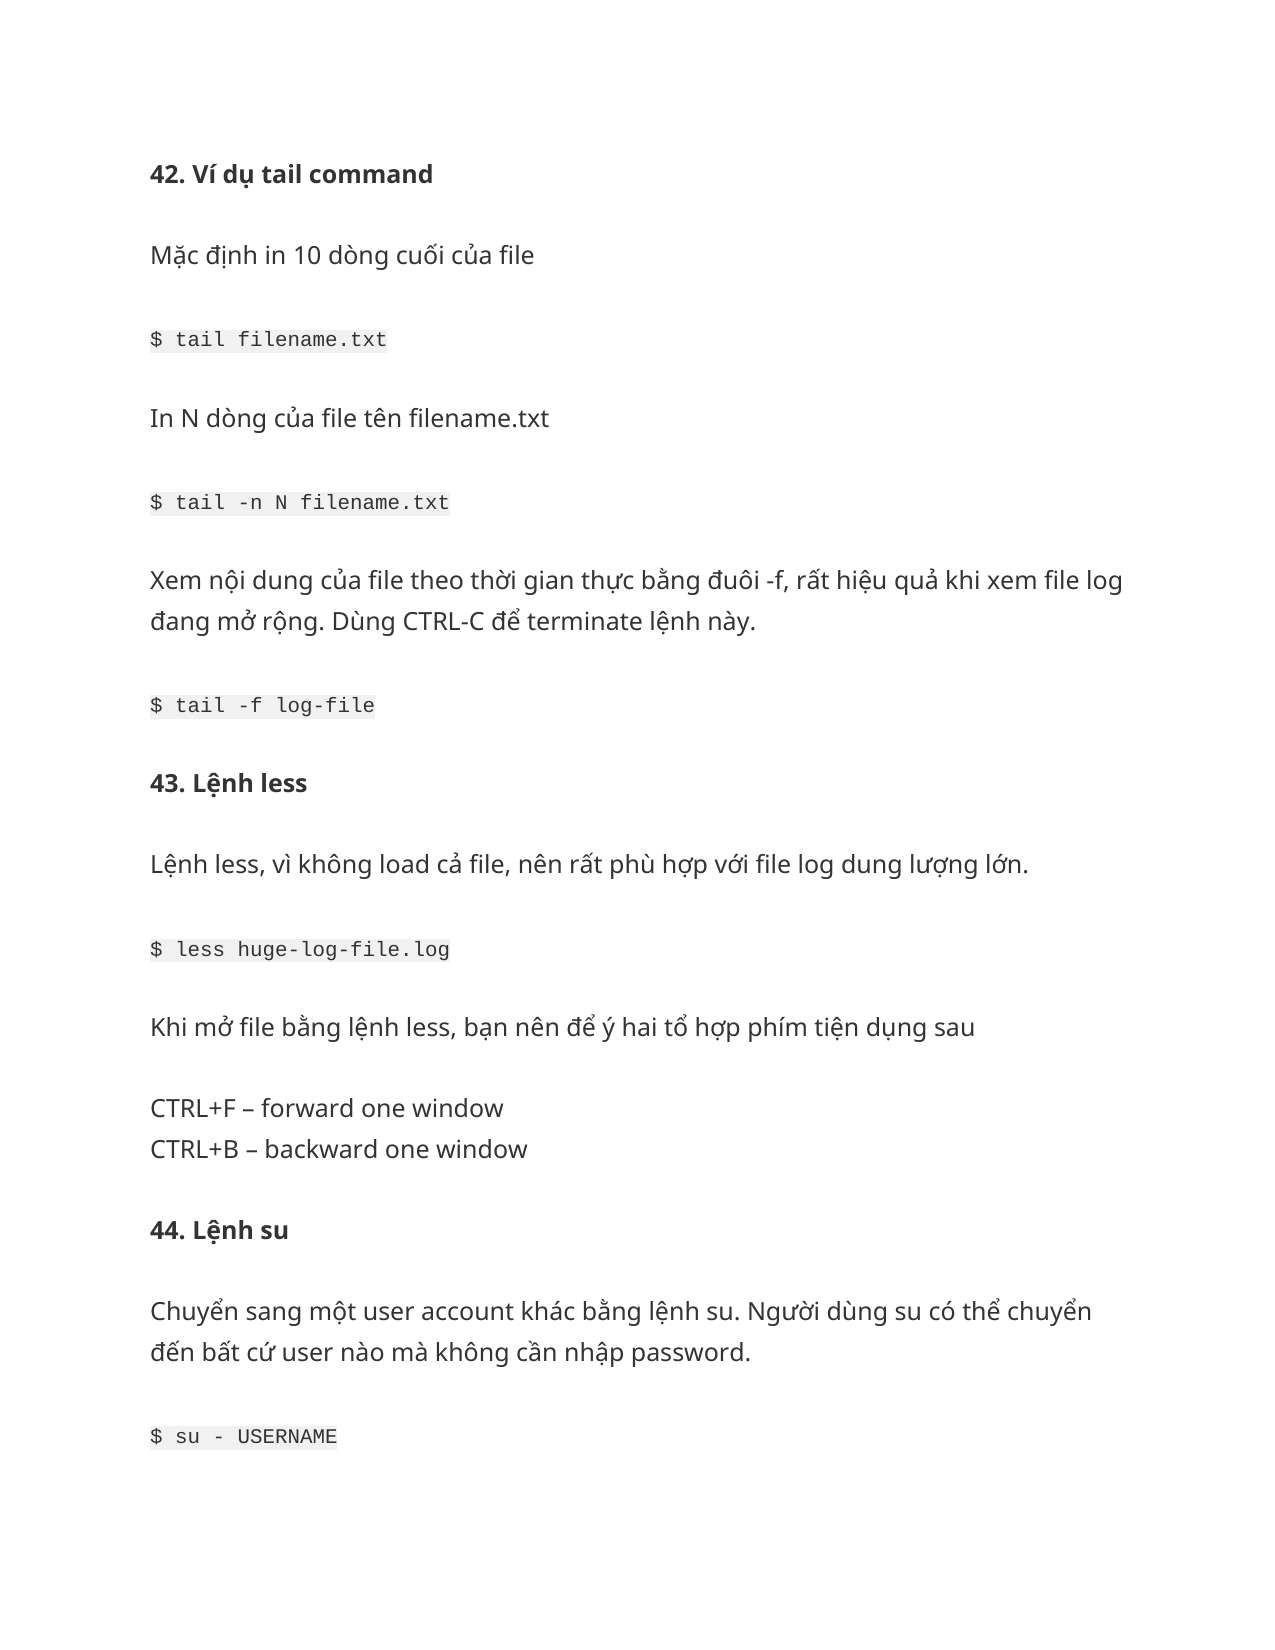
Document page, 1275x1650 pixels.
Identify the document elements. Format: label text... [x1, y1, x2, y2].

text $ tail -n N filename.txt [150, 475, 1125, 516]
text In N dòng của file tên filename.txt [150, 394, 1125, 434]
text $ less huge-log-file.log [150, 922, 1125, 962]
text CTRL+F – forward one window CTRL+B – backward one window [150, 1084, 1125, 1166]
text $ tail -f log-file [150, 678, 1125, 719]
text 42. Ví dụ tail command [150, 150, 1125, 191]
text Xem nội dung của file theo thời gian thực bằng đuôi -f, rất hiệu quả khi xem file log đang mở rộng. Dùng CTRL-C để terminate lệnh này. [150, 556, 1125, 637]
text 44. Lệnh su [150, 1206, 1125, 1247]
text Chuyển sang một user account khác bằng lệnh su. Người dùng su có thể chuyển đến bất cứ user nào mà không cần nhập password. [150, 1287, 1125, 1369]
text 43. Lệnh less [150, 759, 1125, 800]
text $ su - USERNAME [150, 1409, 1125, 1450]
text Mặc định in 10 dòng cuối của file [150, 231, 1125, 272]
text Khi mở file bằng lệnh less, bạn nên để ý hai tổ hợp phím tiện dụng sau [150, 1003, 1125, 1044]
text $ tail filename.txt [150, 312, 1125, 353]
text Lệnh less, vì không load cả file, nên rất phù hợp với file log dung lượng lớn. [150, 841, 1125, 881]
